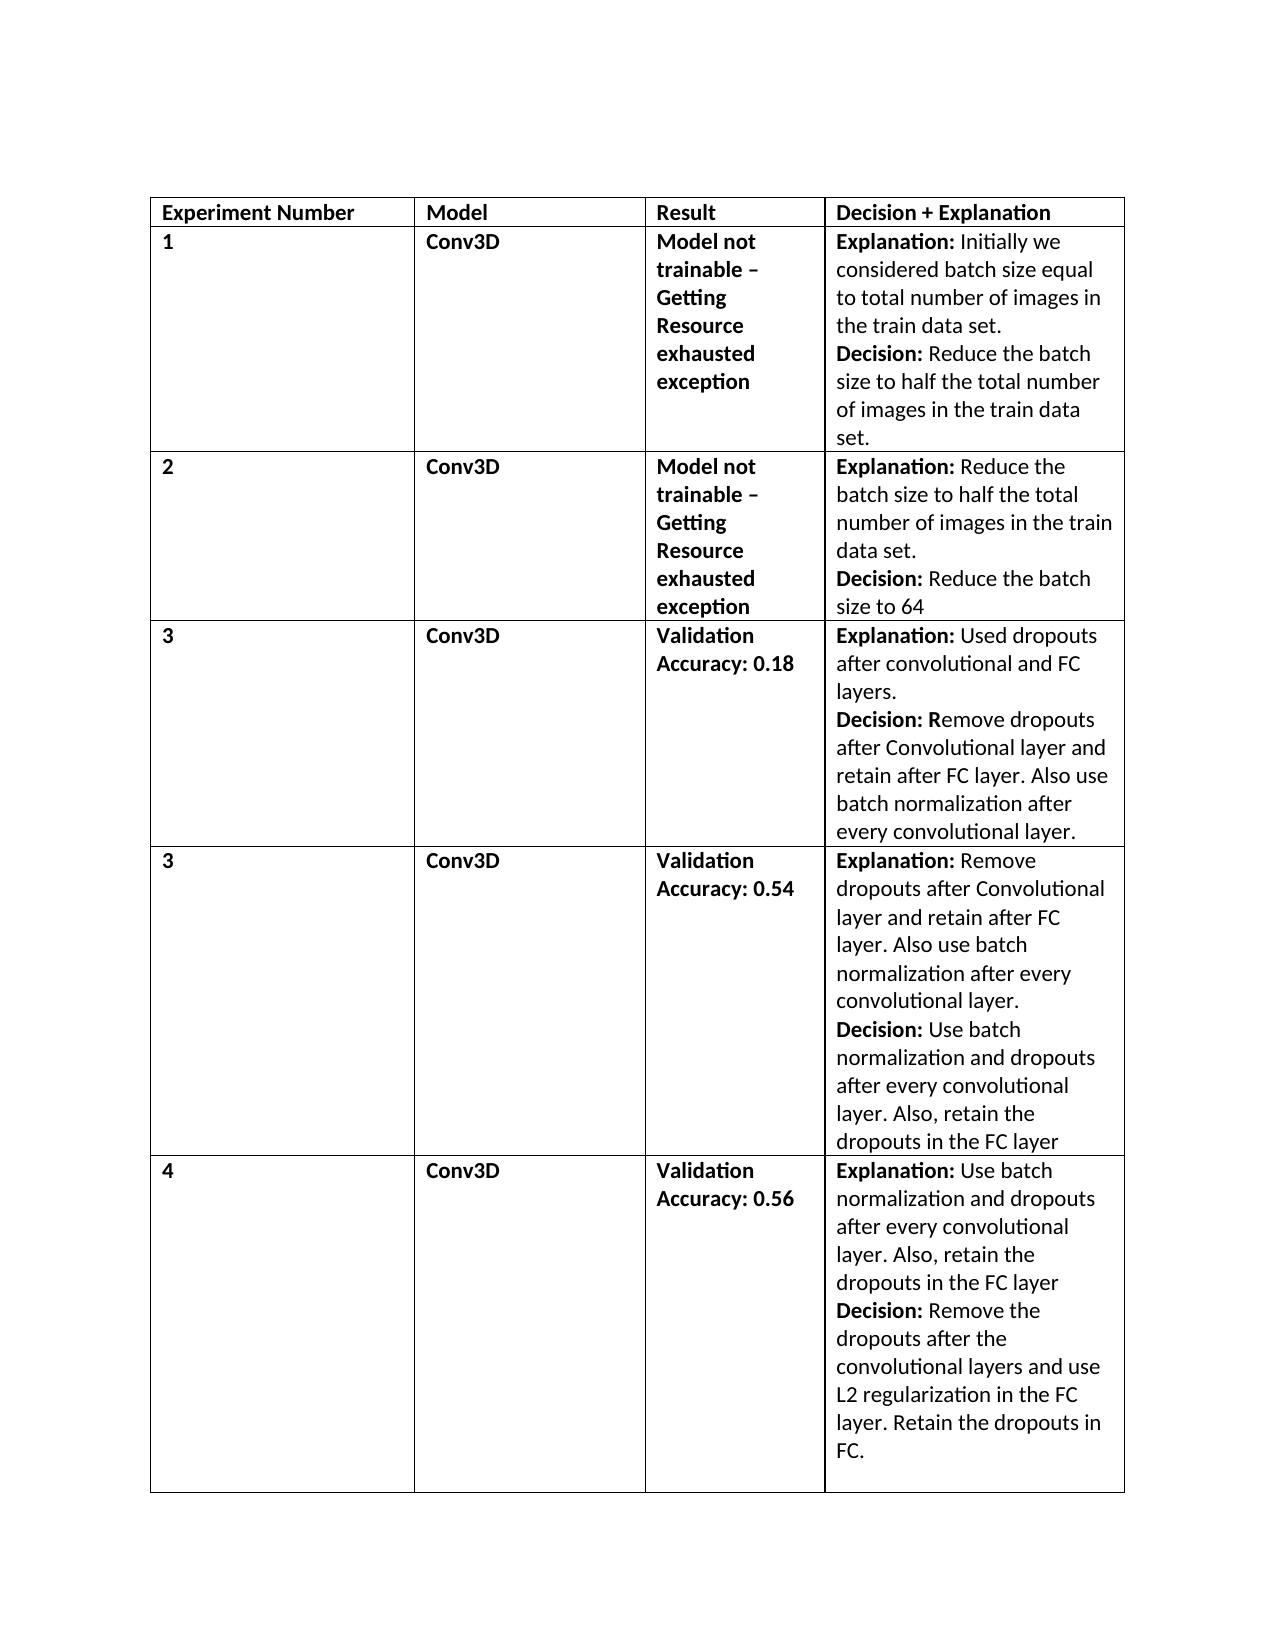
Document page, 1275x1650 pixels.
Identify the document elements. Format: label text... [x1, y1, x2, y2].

table_header Experiment Number [151, 198, 414, 226]
table_cell Conv3D [415, 847, 645, 1155]
table_cell 1 [151, 227, 414, 451]
table_cell Explanation: Reduce the batch size to half the total number of images in the train data set. Decision: Reduce the batch size to 64 [826, 452, 1124, 620]
table_cell Explanation: Used dropouts after convolutional and FC layers. Decision: Remove dropouts after Convolutional layer and retain after FC layer. Also use batch normalization after every convolutional layer. [826, 621, 1124, 846]
table_cell Conv3D [415, 621, 645, 846]
table_cell Conv3D [415, 1156, 645, 1492]
table_header Result [646, 198, 824, 226]
table_cell 3 [151, 621, 414, 846]
table_cell Validation Accuracy: 0.18 [646, 621, 824, 846]
table_cell Validation Accuracy: 0.54 [646, 847, 824, 1155]
table_header Decision + Explanation [826, 198, 1124, 226]
table_cell 3 [151, 847, 414, 1155]
table_header Model [415, 198, 645, 226]
table_cell 4 [151, 1156, 414, 1492]
table_cell Explanation: Remove dropouts after Convolutional layer and retain after FC layer. Also use batch normalization after every convolutional layer. Decision: Use batch normalization and dropouts after every convolutional layer. Also, retain the dropouts in the FC layer [826, 847, 1124, 1155]
table_cell Conv3D [415, 452, 645, 620]
table_cell Validation Accuracy: 0.56 [646, 1156, 824, 1492]
table_cell Model not trainable – Getting Resource exhausted exception [646, 452, 824, 620]
table_cell Conv3D [415, 227, 645, 451]
table_cell 2 [151, 452, 414, 620]
table_cell Model not trainable – Getting Resource exhausted exception [646, 227, 824, 451]
table_cell Explanation: Use batch normalization and dropouts after every convolutional layer. Also, retain the dropouts in the FC layer Decision: Remove the dropouts after the convolutional layers and use L2 regularization in the FC layer. Retain the dropouts in FC. [826, 1156, 1124, 1492]
table_cell Explanation: Initially we considered batch size equal to total number of images in the train data set. Decision: Reduce the batch size to half the total number of images in the train data set. [826, 227, 1124, 451]
